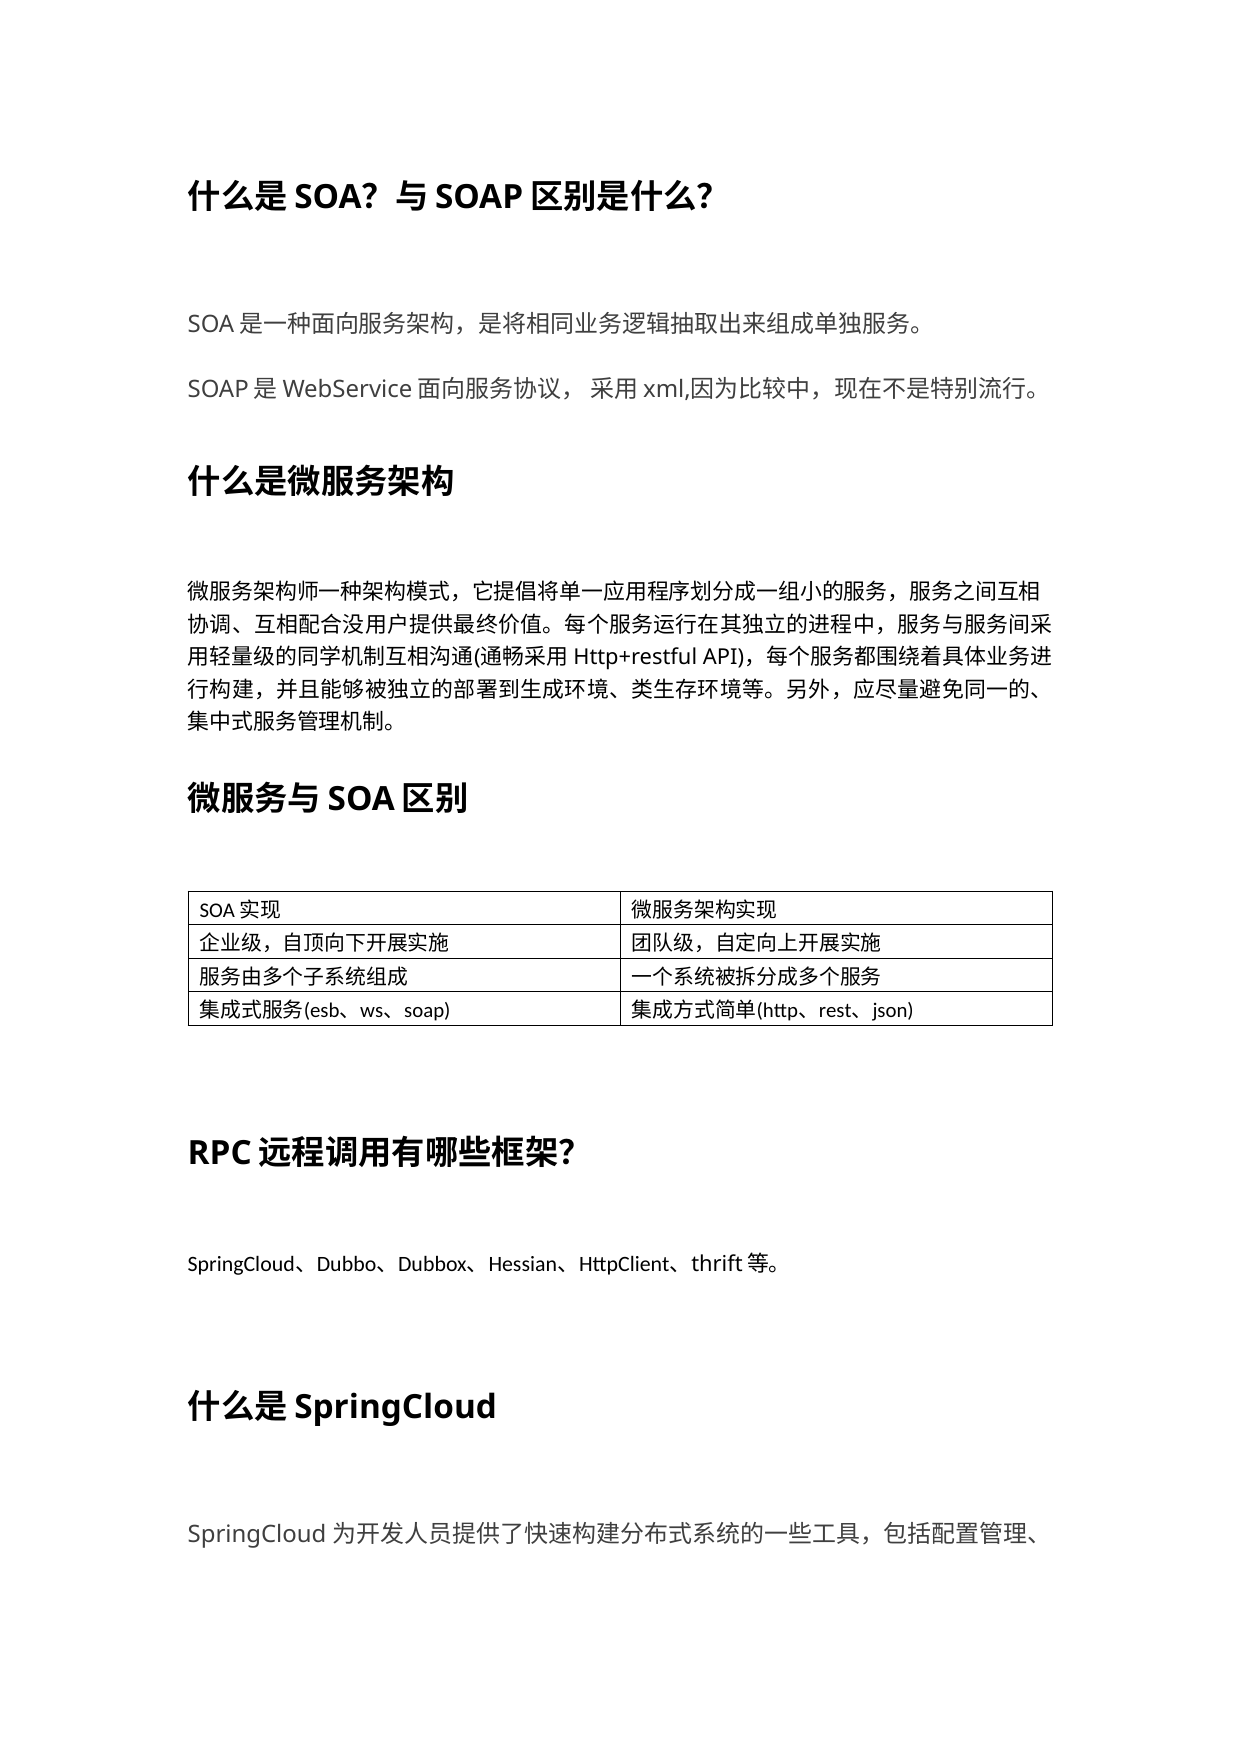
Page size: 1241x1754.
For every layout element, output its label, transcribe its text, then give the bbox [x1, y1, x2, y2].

table_header 微服务架构实现 [621, 892, 1052, 924]
table_cell 企业级，自顶向下开展实施 [189, 925, 620, 958]
text SOAP是WebService面向服务协议， 采用xml,因为比较中，现在不是特别流行。 [187, 354, 1053, 419]
subtitle 什么是SOA？与SOAP区别是什么？ [187, 162, 1053, 227]
table_cell 一个系统被拆分成多个服务 [621, 959, 1052, 991]
table_cell 集成方式简单(http、rest、json) [621, 992, 1052, 1025]
subtitle 微服务与SOA区别 [187, 763, 1053, 828]
text SOA是一种面向服务架构，是将相同业务逻辑抽取出来组成单独服务。 [187, 289, 1053, 354]
table_cell 服务由多个子系统组成 [189, 959, 620, 991]
subtitle 什么是微服务架构 [187, 446, 1053, 511]
subtitle RPC远程调用有哪些框架？ [187, 1118, 1053, 1183]
table_header SOA实现 [189, 892, 620, 924]
table_cell 团队级，自定向上开展实施 [621, 925, 1052, 958]
subtitle 什么是SpringCloud [187, 1372, 1053, 1437]
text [187, 1499, 1053, 1564]
text SpringCloud、Dubbo、Dubbox、Hessian、HttpClient、thrift等。 [187, 1245, 1053, 1278]
table_cell 集成式服务(esb、ws、soap) [189, 992, 620, 1025]
text 微服务架构师一种架构模式，它提倡将单一应用程序划分成一组小的服务，服务之间互相 [187, 574, 1053, 606]
text 协调、互相配合没用户提供最终价值。每个服务运行在其独立的进程中，服务与服务间采用轻量级的同学机制互相沟通(通畅采用Http+restful API)，每个服务都围绕着具体业务进行构建，并且能够被独立的部署到生成环境、类生存环境等。另外，应尽量避免同一的、集中式服务管理机制。 [187, 606, 1053, 736]
